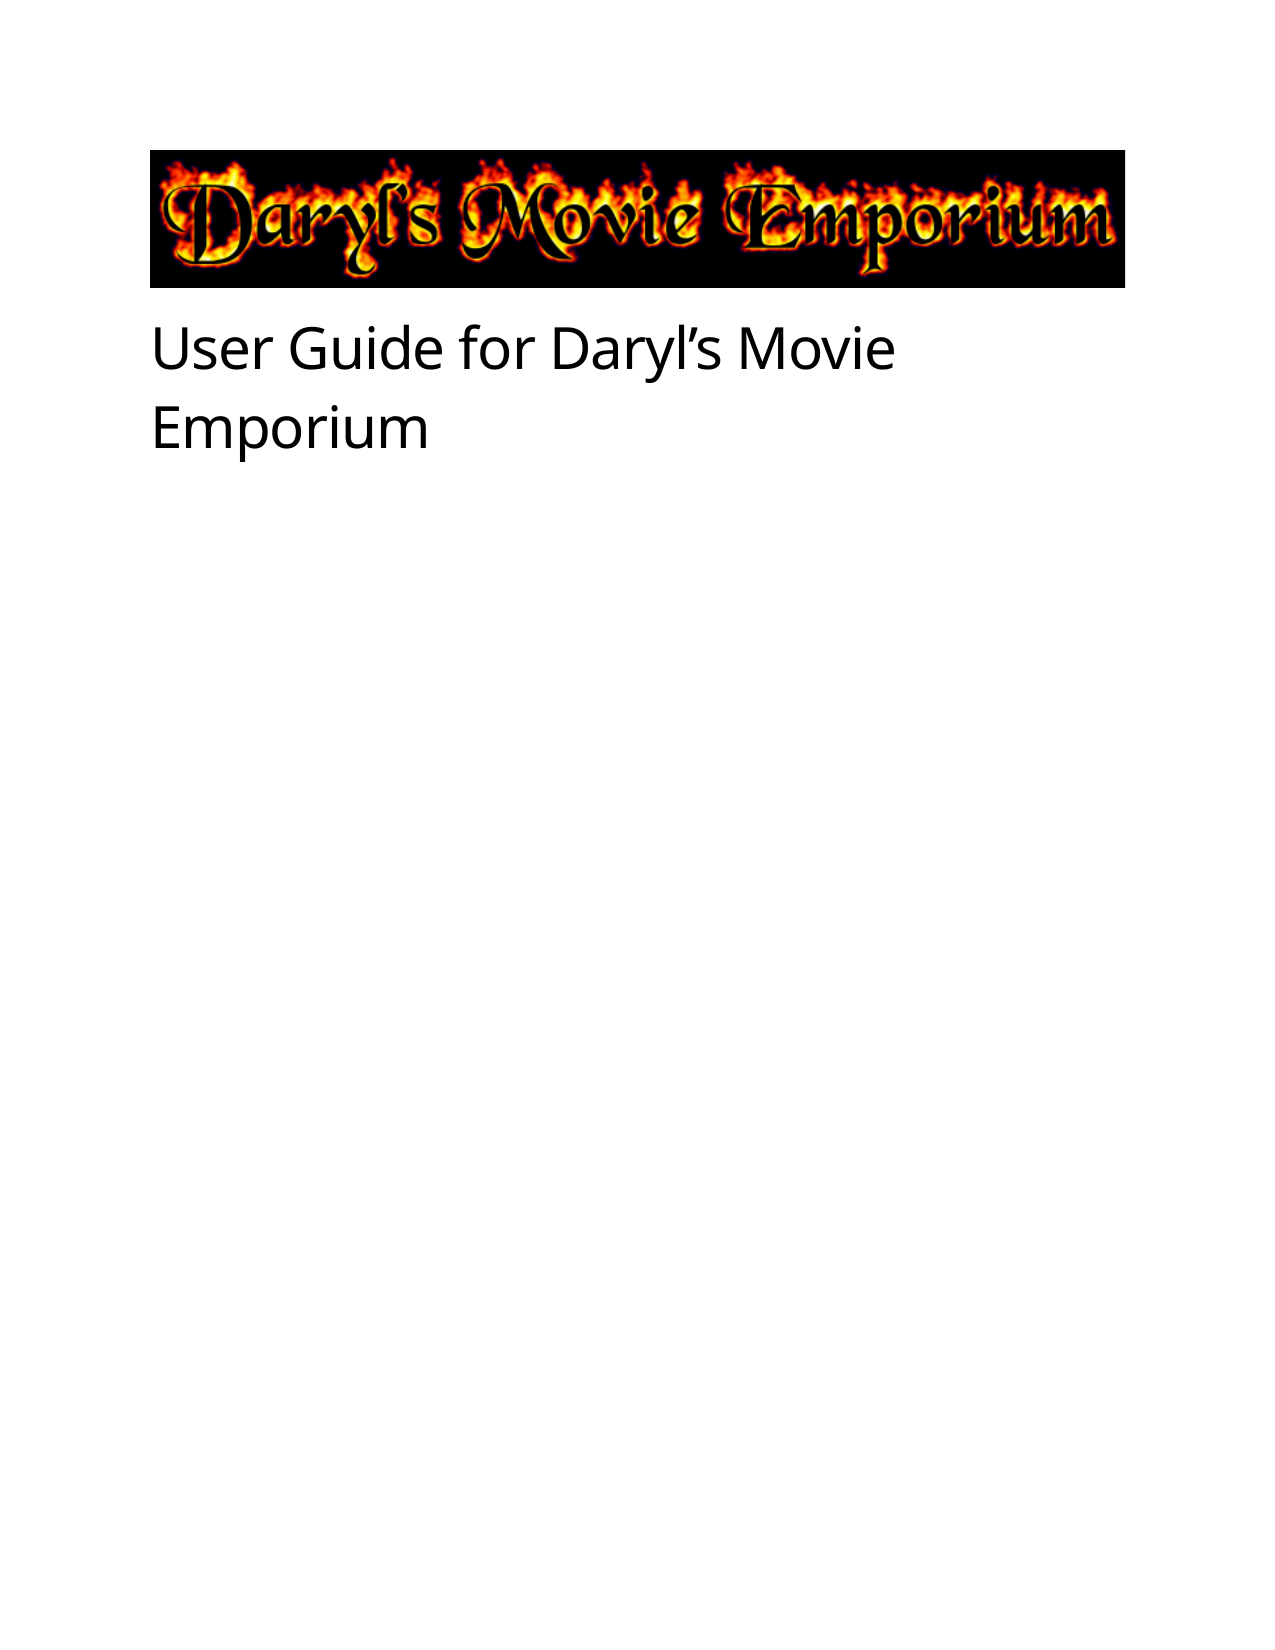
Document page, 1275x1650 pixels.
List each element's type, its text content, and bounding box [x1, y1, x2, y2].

picture [150, 150, 1125, 288]
title User Guide for Daryl’s Movie Emporium [150, 307, 1125, 466]
